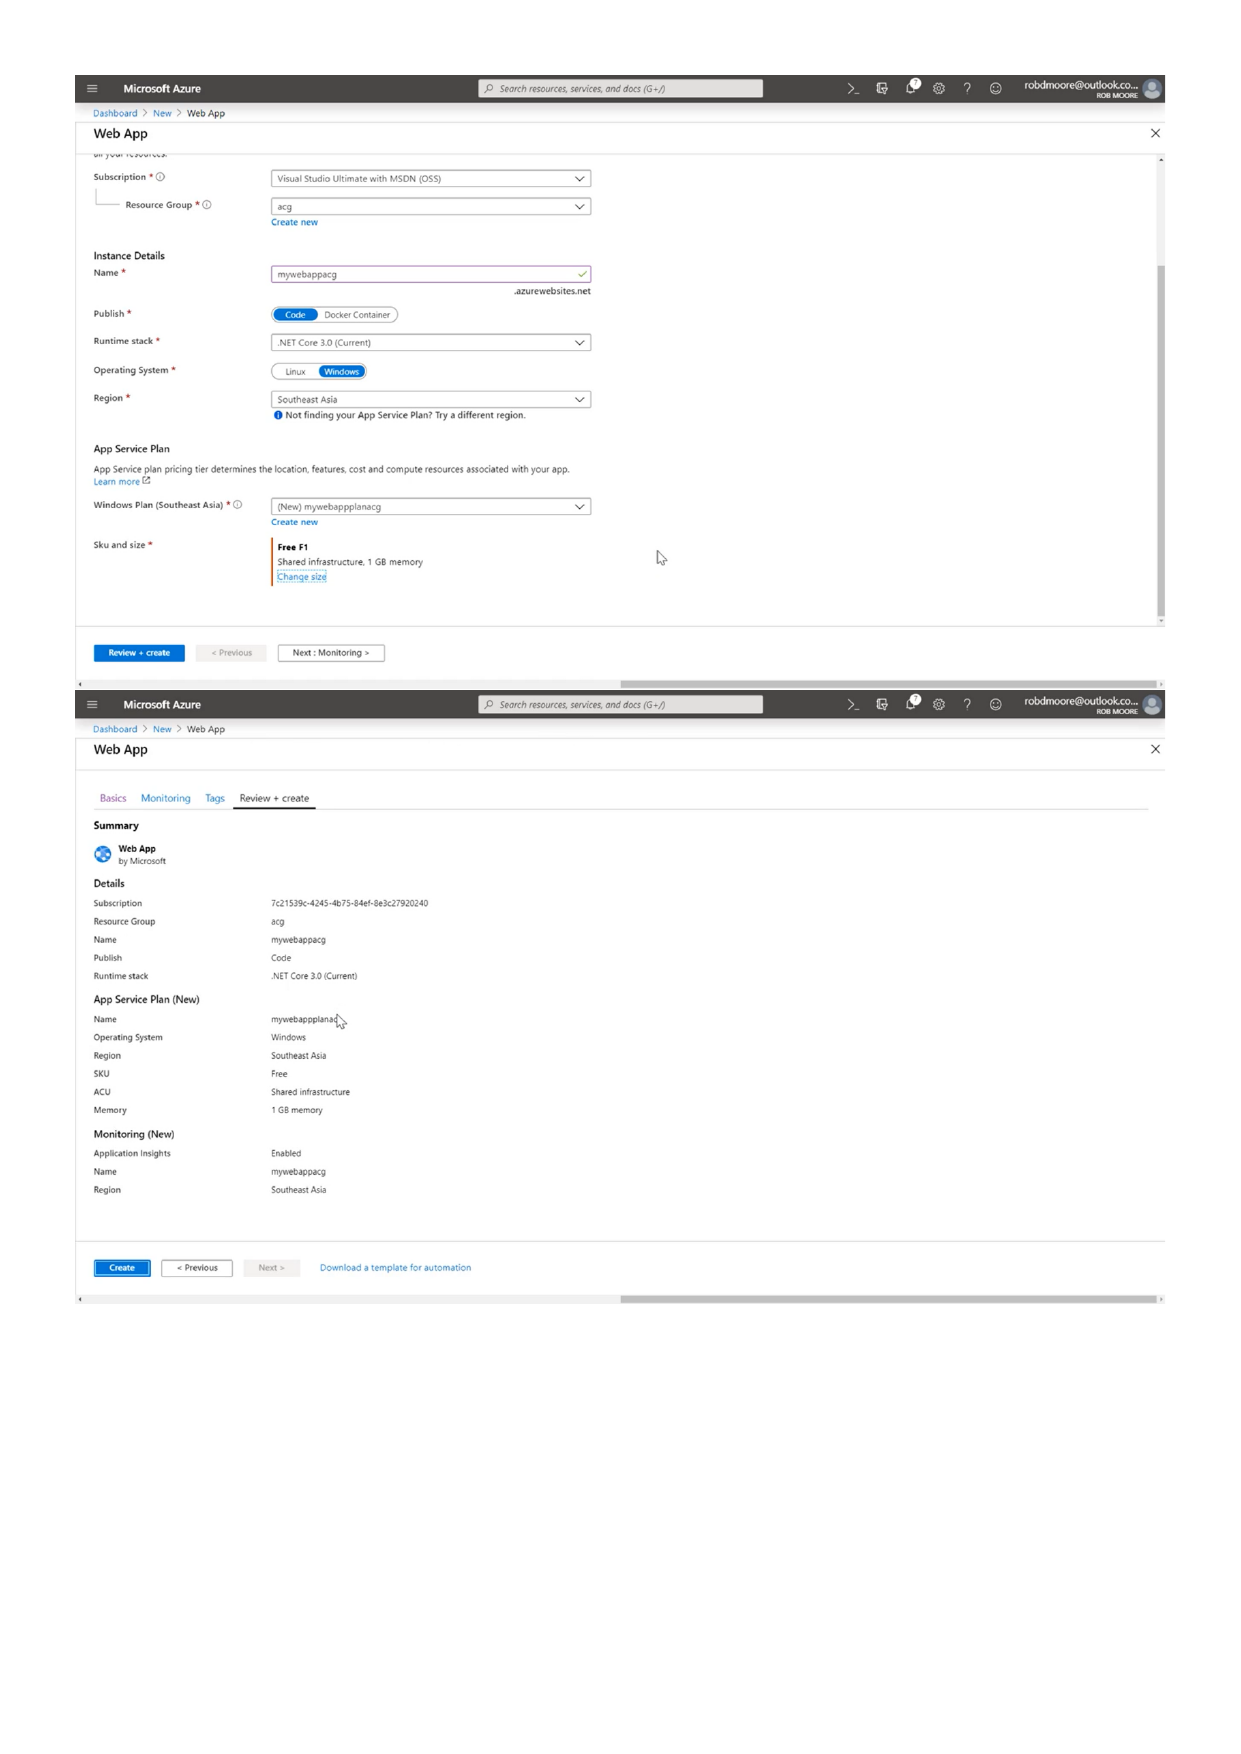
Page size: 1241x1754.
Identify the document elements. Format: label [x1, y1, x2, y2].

picture [75, 75, 1166, 689]
picture [75, 690, 1166, 1304]
